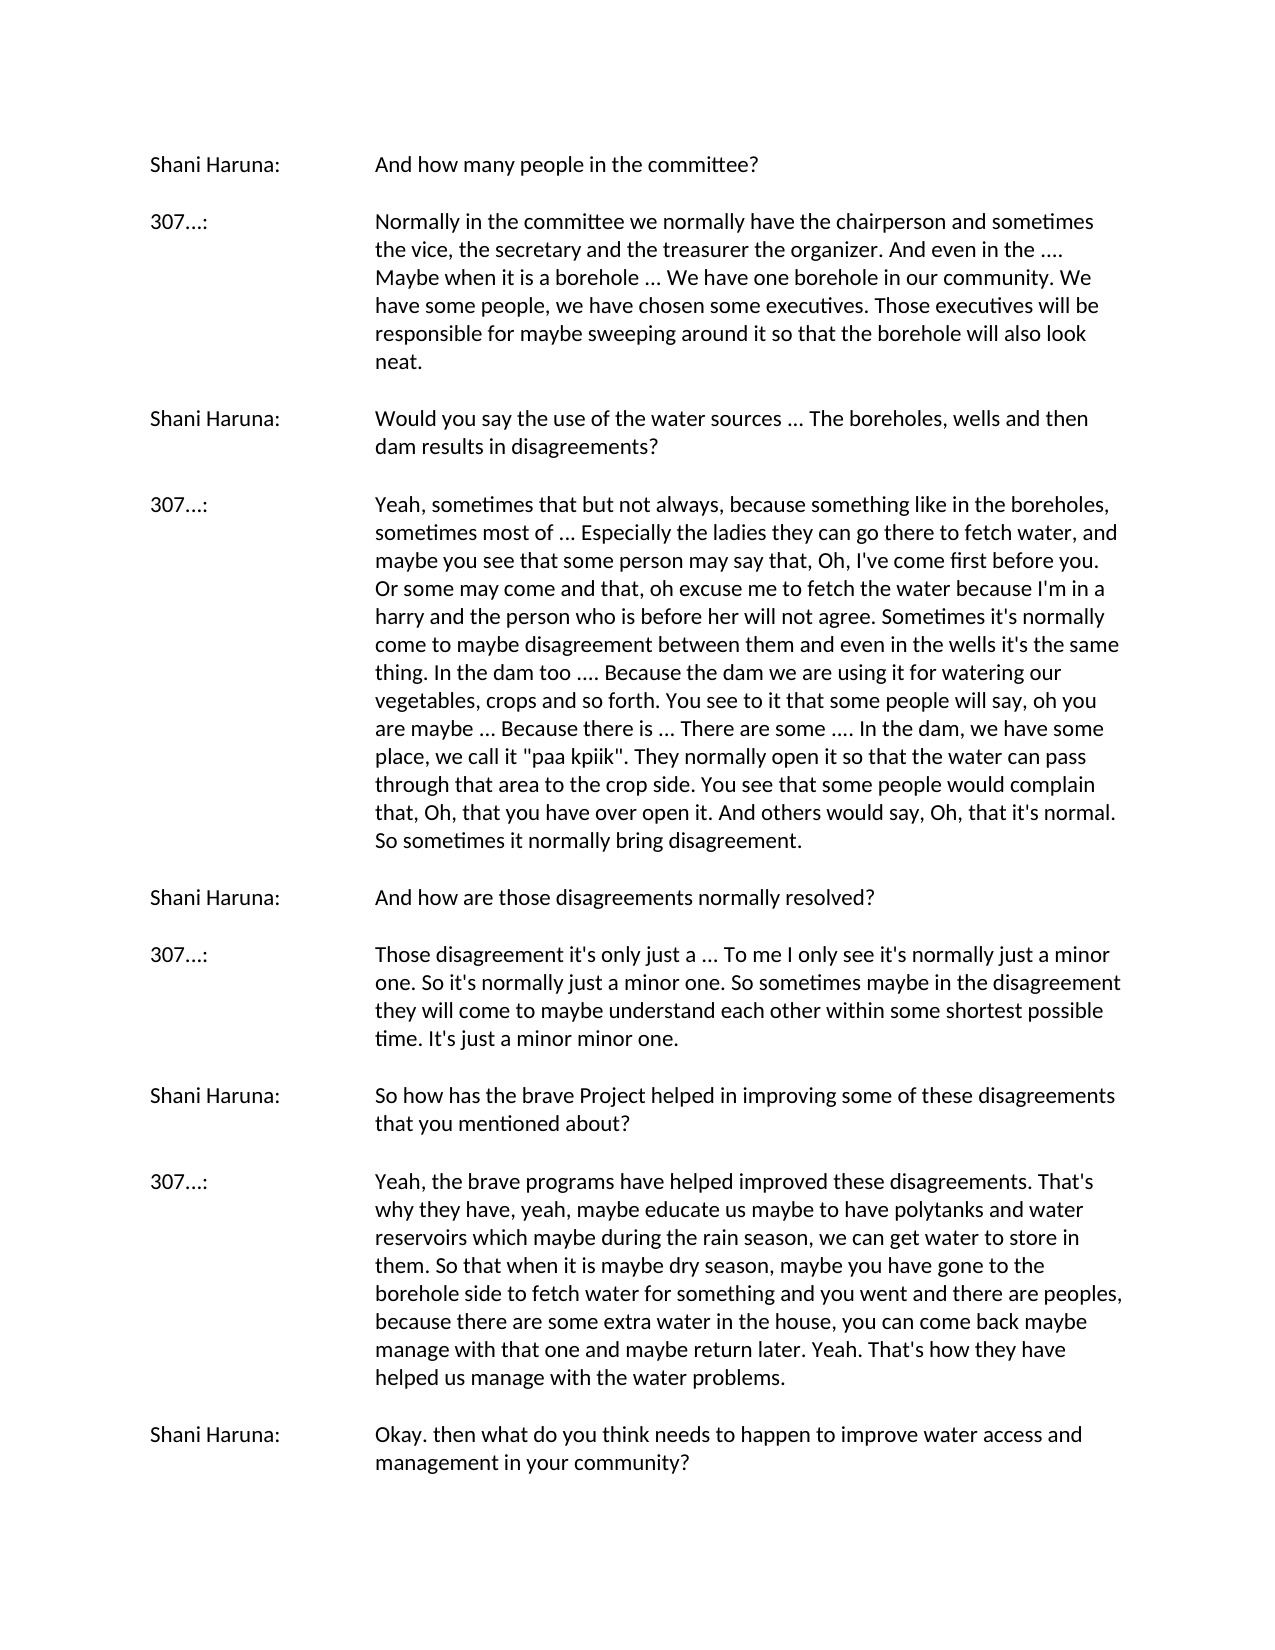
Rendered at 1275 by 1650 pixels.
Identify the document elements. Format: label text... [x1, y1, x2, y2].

text Shani Haruna: So how has the brave Project helped in improving some of these disagreements that you mentioned about? [150, 1082, 1125, 1138]
text Shani Haruna: And how many people in the committee? [150, 150, 1125, 178]
text Shani Haruna: Would you say the use of the water sources ... The boreholes, wells and then dam results in disagreements? [150, 404, 1125, 461]
text 307...: Yeah, the brave programs have helped improved these disagreements. That's why they have, yeah, maybe educate us maybe to have polytanks and water reservoirs which maybe during the rain season, we can get water to store in them. So that when it is maybe dry season, maybe you have gone to the borehole side to fetch water for something and you went and there are peoples, because there are some extra water in the house, you can come back maybe manage with that one and maybe return later. Yeah. That's how they have helped us manage with the water problems. [150, 1167, 1125, 1391]
text Shani Haruna: Okay. then what do you think needs to happen to improve water access and management in your community? [150, 1420, 1125, 1476]
text 307...: Normally in the committee we normally have the chairperson and sometimes the vice, the secretary and the treasurer the organizer. And even in the .... Maybe when it is a borehole ... We have one borehole in our community. We have some people, we have chosen some executives. Those executives will be responsible for maybe sweeping around it so that the borehole will also look neat. [150, 207, 1125, 375]
text 307...: Yeah, sometimes that but not always, because something like in the boreholes, sometimes most of ... Especially the ladies they can go there to fetch water, and maybe you see that some person may say that, Oh, I've come first before you. Or some may come and that, oh excuse me to fetch the water because I'm in a harry and the person who is before her will not agree. Sometimes it's normally come to maybe disagreement between them and even in the wells it's the same thing. In the dam too .... Because the dam we are using it for watering our vegetables, crops and so forth. You see to it that some people will say, oh you are maybe ... Because there is ... There are some .... In the dam, we have some place, we call it "paa kpiik". They normally open it so that the water can pass through that area to the crop side. You see that some people would complain that, Oh, that you have over open it. And others would say, Oh, that it's normal. So sometimes it normally bring disagreement. [150, 490, 1125, 854]
text 307...: Those disagreement it's only just a ... To me I only see it's normally just a minor one. So it's normally just a minor one. So sometimes maybe in the disagreement they will come to maybe understand each other within some shortest possible time. It's just a minor minor one. [150, 940, 1125, 1052]
text Shani Haruna: And how are those disagreements normally resolved? [150, 883, 1125, 911]
